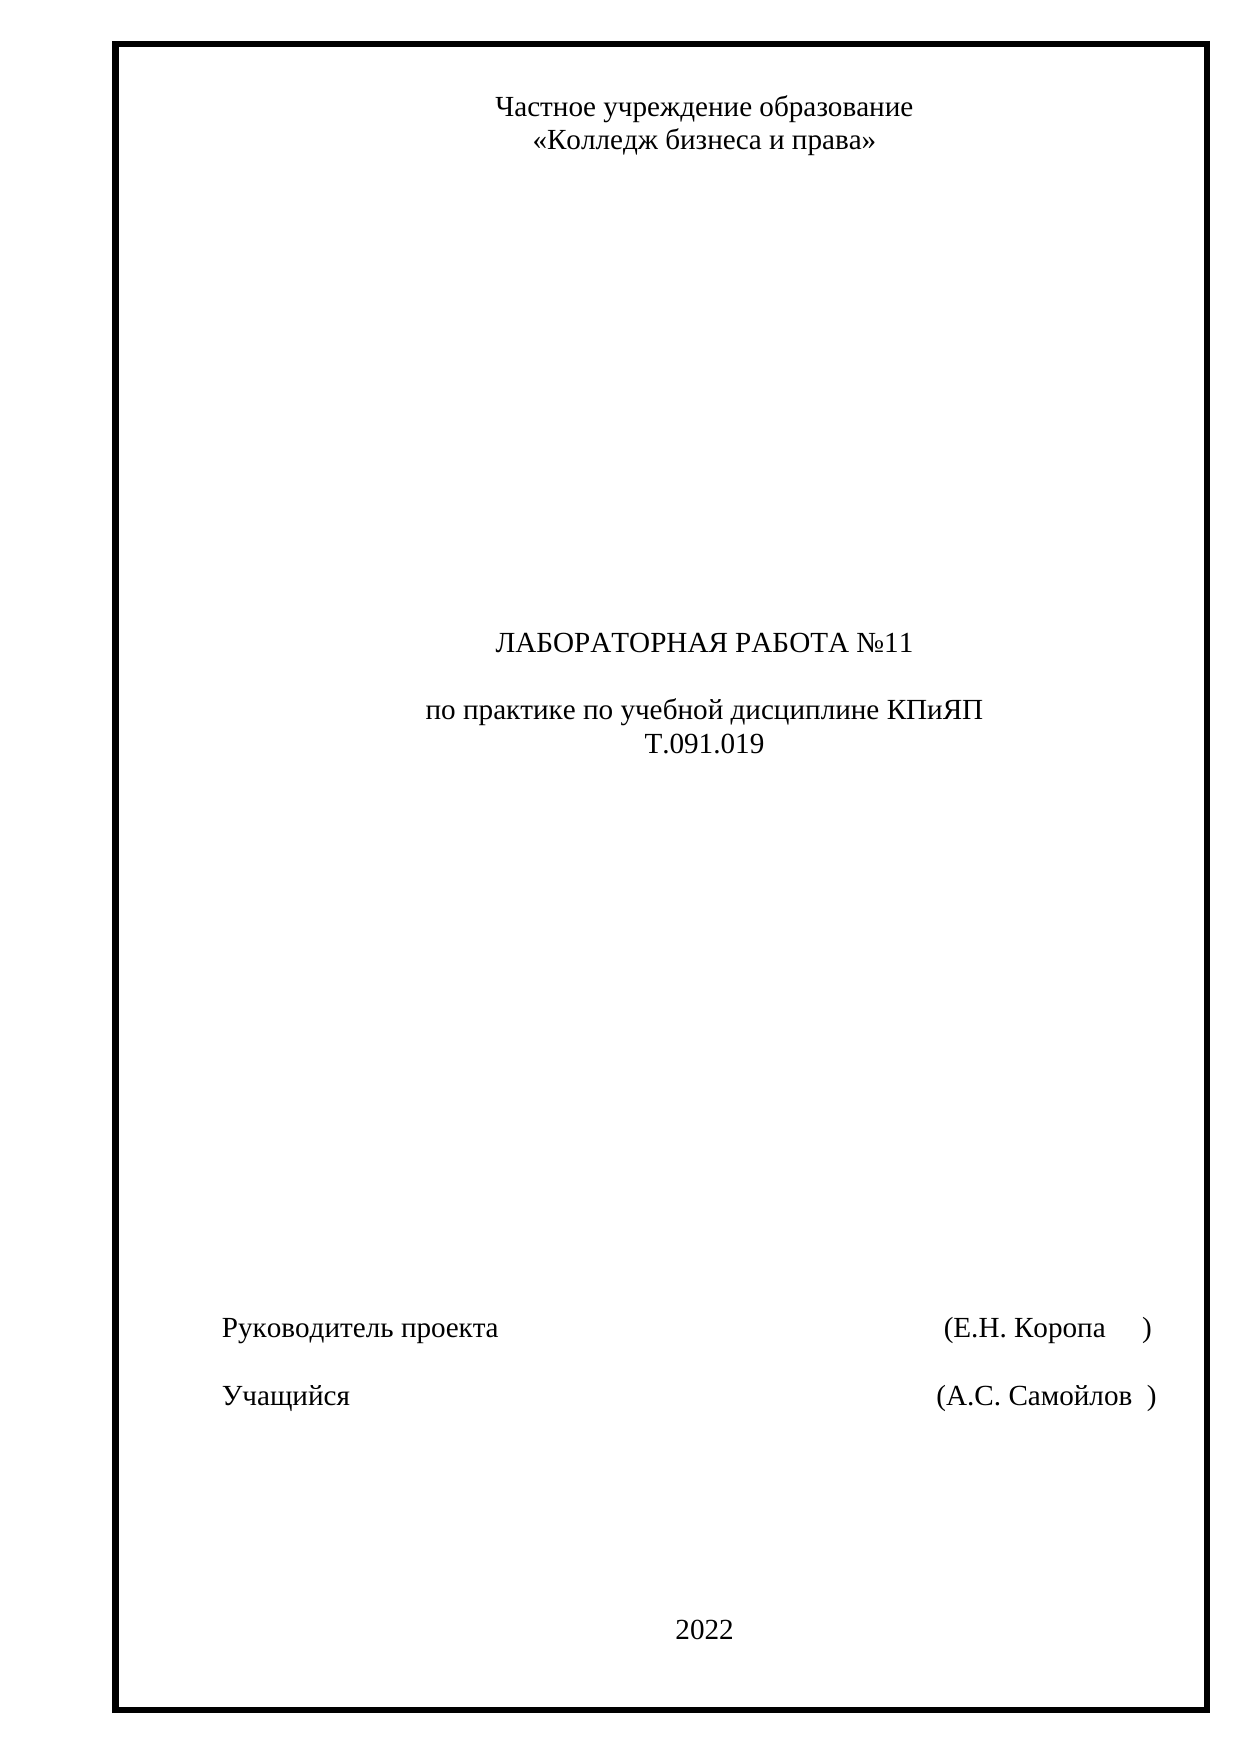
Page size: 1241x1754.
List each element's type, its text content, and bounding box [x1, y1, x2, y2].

text Учащийся (А.С. Самойлов ) [148, 1378, 1187, 1411]
text Т.091.019 [148, 726, 1187, 759]
text ЛАБОРАТОРНАЯ РАБОТА №11 [148, 625, 1187, 659]
text 2022 [148, 1612, 1187, 1646]
text по практике по учебной дисциплине КПиЯП [148, 692, 1187, 726]
text Частное учреждение образование [148, 89, 1187, 122]
text «Колледж бизнеса и права» [148, 122, 1187, 156]
text Руководитель проекта (Е.Н. Коропа ) [148, 1311, 1187, 1344]
